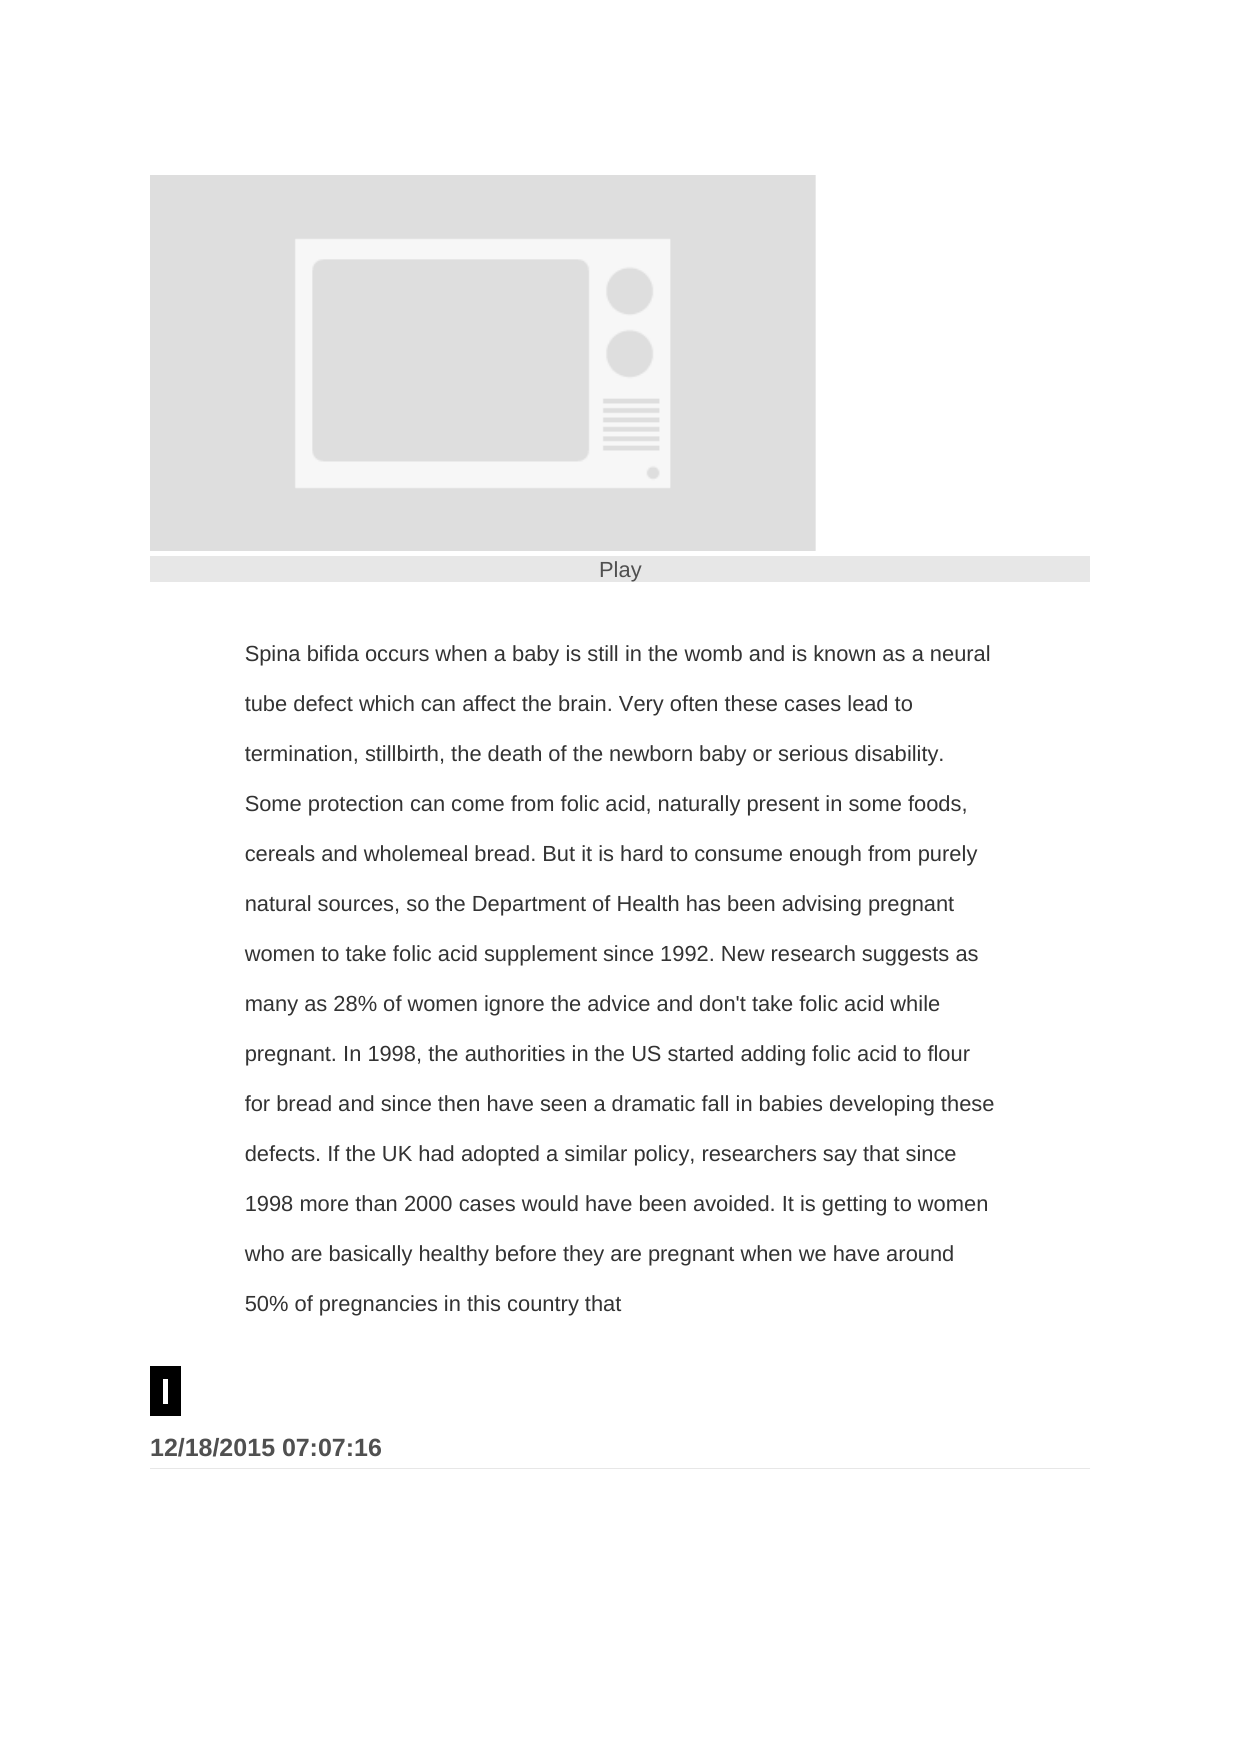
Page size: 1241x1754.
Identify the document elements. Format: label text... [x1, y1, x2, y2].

text 12/18/2015 07:07:16 [150, 1433, 1090, 1468]
text Play [150, 556, 1090, 582]
text Spina bifida occurs when a baby is still in the womb and is known as a neural tube defect which can affect the brain. Very often these cases lead to termination, stillbirth, the death of the newborn baby or serious disability. Some protection can come from folic acid, naturally present in some foods, cereals and wholemeal bread. But it is hard to consume enough from purely natural sources, so the Department of Health has been advising pregnant women to take folic acid supplement since 1992. New research suggests as many as 28% of women ignore the advice and don't take folic acid while pregnant. In 1998, the authorities in the US started adding folic acid to flour for bread and since then have seen a dramatic fall in babies developing these defects. If the UK had adopted a similar policy, researchers say that since 1998 more than 2000 cases would have been avoided. It is getting to women who are basically healthy before they are pregnant when we have around 50% of pregnancies in this country that [244, 616, 996, 1316]
picture [150, 175, 816, 551]
